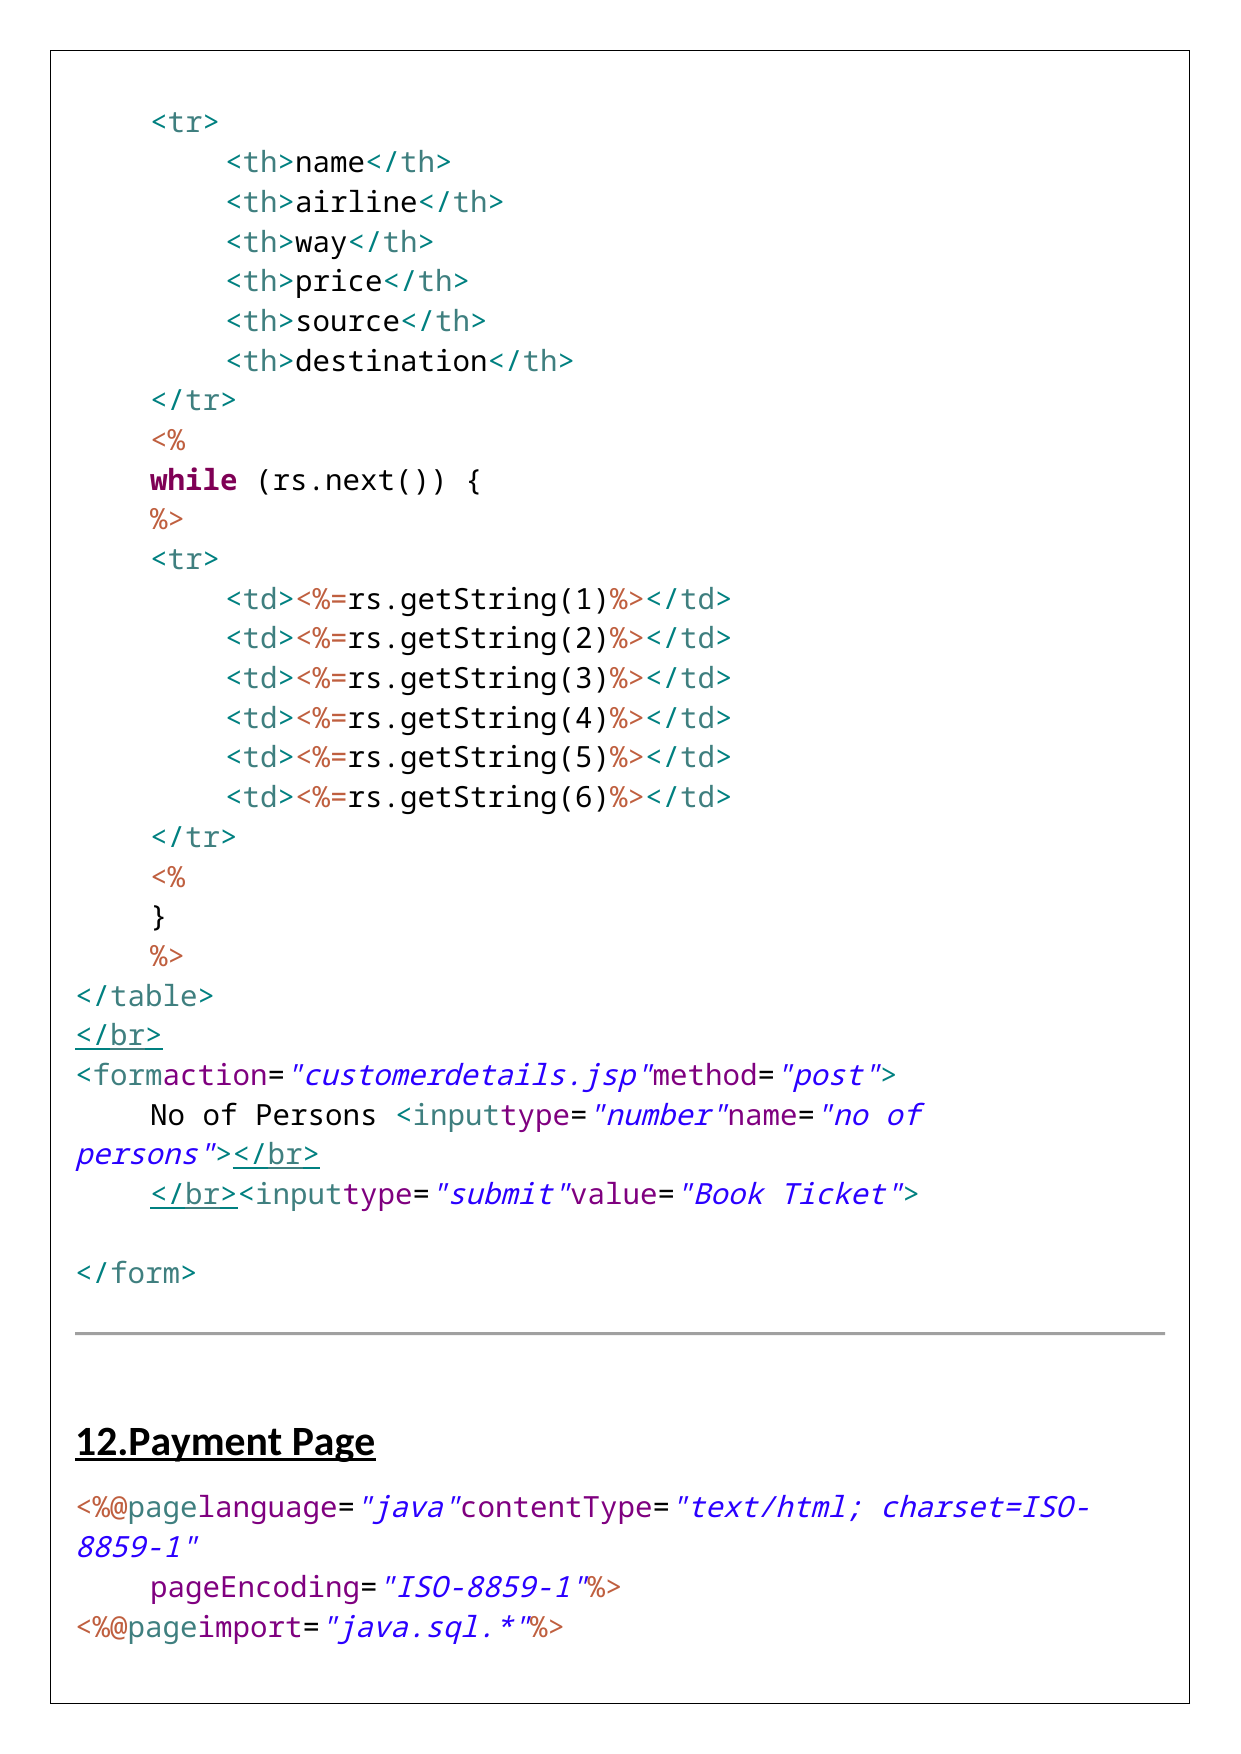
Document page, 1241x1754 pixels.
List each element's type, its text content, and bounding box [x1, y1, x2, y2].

text <th>price</th> [75, 261, 1165, 300]
text %> [75, 499, 1165, 538]
text while (rs.next()) { [75, 459, 1165, 499]
text </br> [75, 1014, 1165, 1054]
text </tr> [75, 816, 1165, 856]
text No of Persons <inputtype="number"name="no of persons"></br> [75, 1094, 1165, 1173]
text 12.Payment Page [75, 1415, 1165, 1466]
text <formaction="customerdetails.jsp"method="post"> [75, 1054, 1165, 1094]
text <td><%=rs.getString(3)%></td> [75, 657, 1165, 697]
text <th>airline</th> [75, 181, 1165, 221]
text } [75, 896, 1165, 935]
text <td><%=rs.getString(2)%></td> [75, 618, 1165, 657]
text <% [75, 856, 1165, 896]
text <th>destination</th> [75, 340, 1165, 379]
text </br><inputtype="submit"value="Book Ticket"> [75, 1173, 1165, 1213]
text </form> [75, 1253, 1165, 1292]
text <td><%=rs.getString(5)%></td> [75, 737, 1165, 776]
text <tr> [75, 102, 1165, 141]
text %> [75, 935, 1165, 975]
text <th>way</th> [75, 221, 1165, 261]
text <td><%=rs.getString(1)%></td> [75, 578, 1165, 618]
text <%@pageimport="java.sql.*"%> [75, 1606, 1165, 1646]
text <th>source</th> [75, 300, 1165, 340]
text <td><%=rs.getString(4)%></td> [75, 697, 1165, 737]
text <th>name</th> [75, 141, 1165, 181]
text <%@pagelanguage="java"contentType="text/html; charset=ISO-8859-1" [75, 1487, 1165, 1566]
text pageEncoding="ISO-8859-1"%> [75, 1566, 1165, 1606]
text <% [75, 419, 1165, 459]
text </tr> [75, 379, 1165, 419]
text <td><%=rs.getString(6)%></td> [75, 776, 1165, 816]
text </table> [75, 975, 1165, 1014]
text <tr> [75, 538, 1165, 578]
